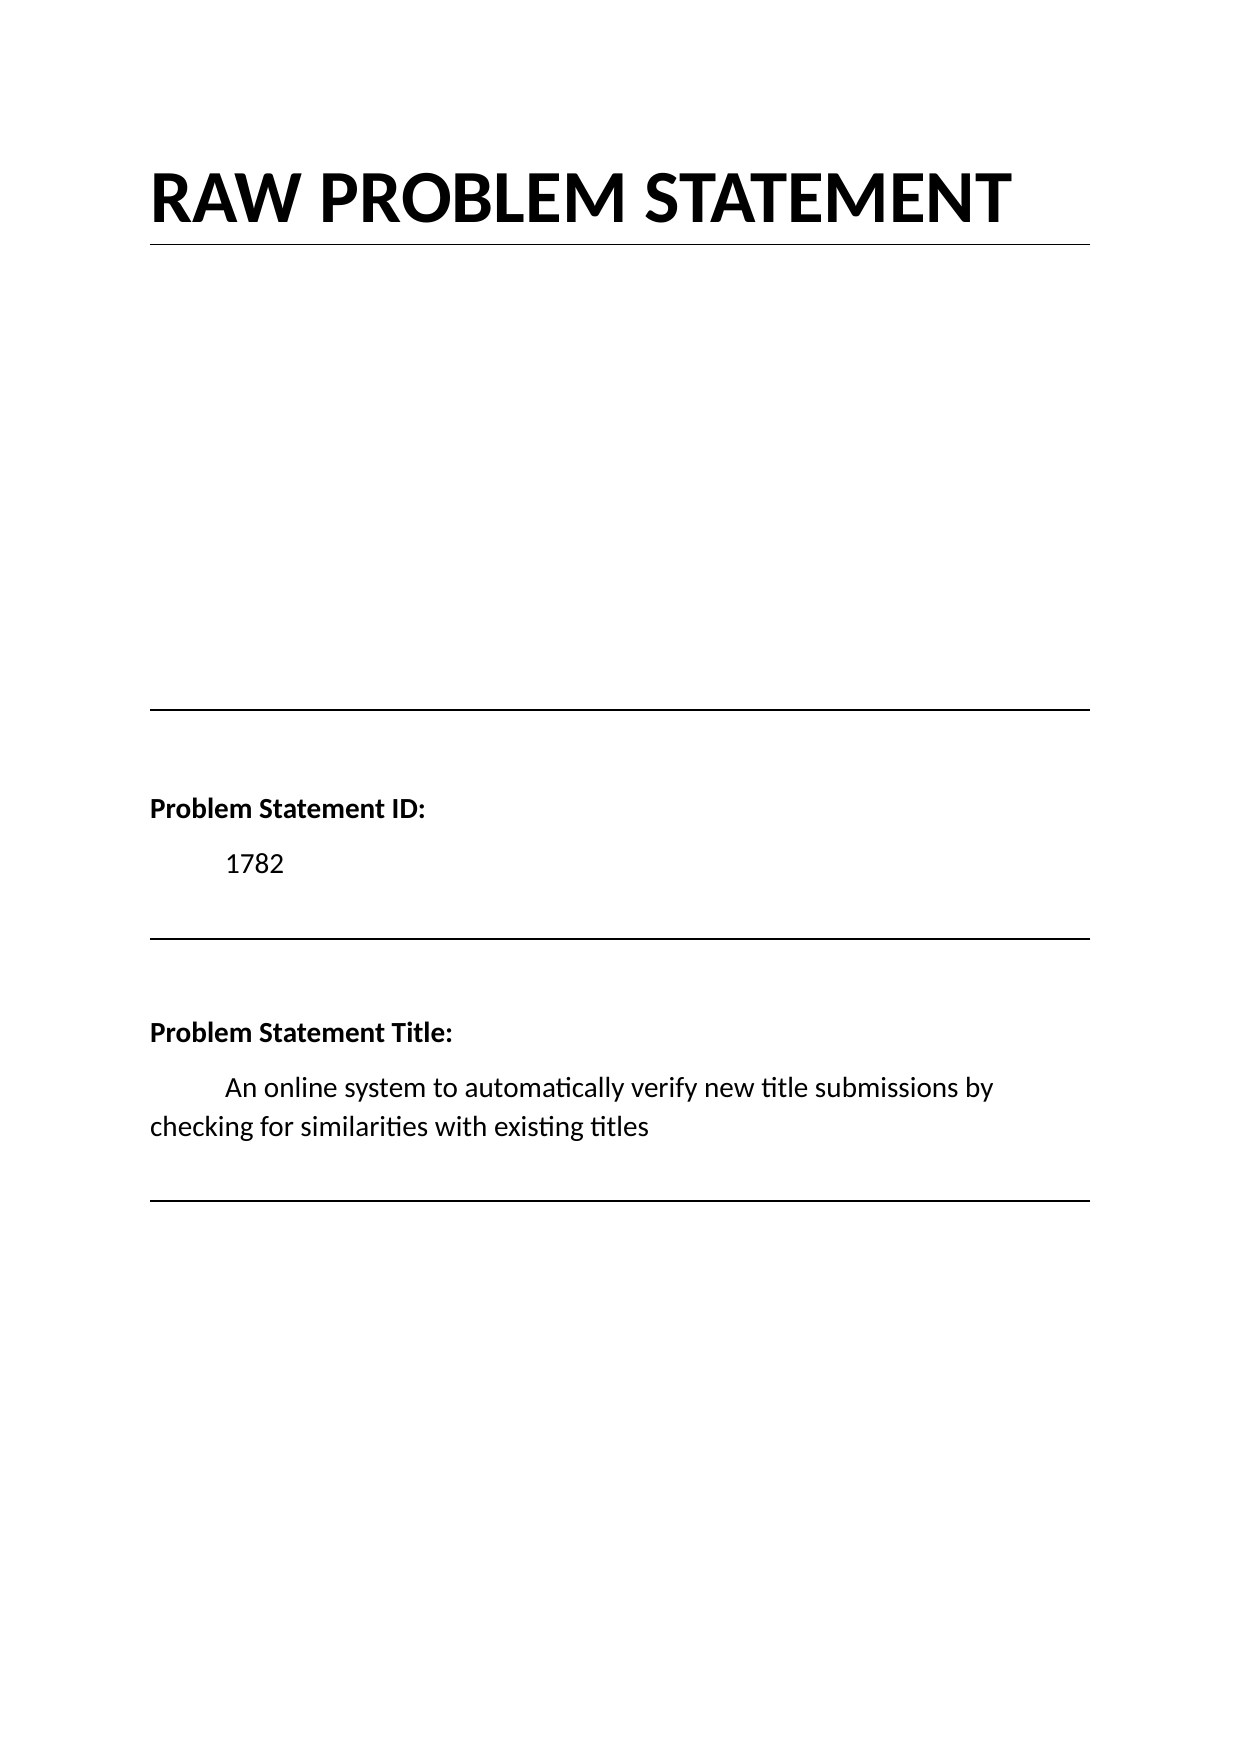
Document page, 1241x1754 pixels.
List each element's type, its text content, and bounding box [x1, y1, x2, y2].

text RAW PROBLEM STATEMENT [150, 150, 1090, 244]
text 1782 [150, 845, 1090, 881]
text Problem Statement ID: [150, 790, 1090, 826]
text An online system to automatically verify new title submissions by checking for similarities with existing titles [150, 1069, 1090, 1143]
text Problem Statement Title: [150, 1014, 1090, 1050]
